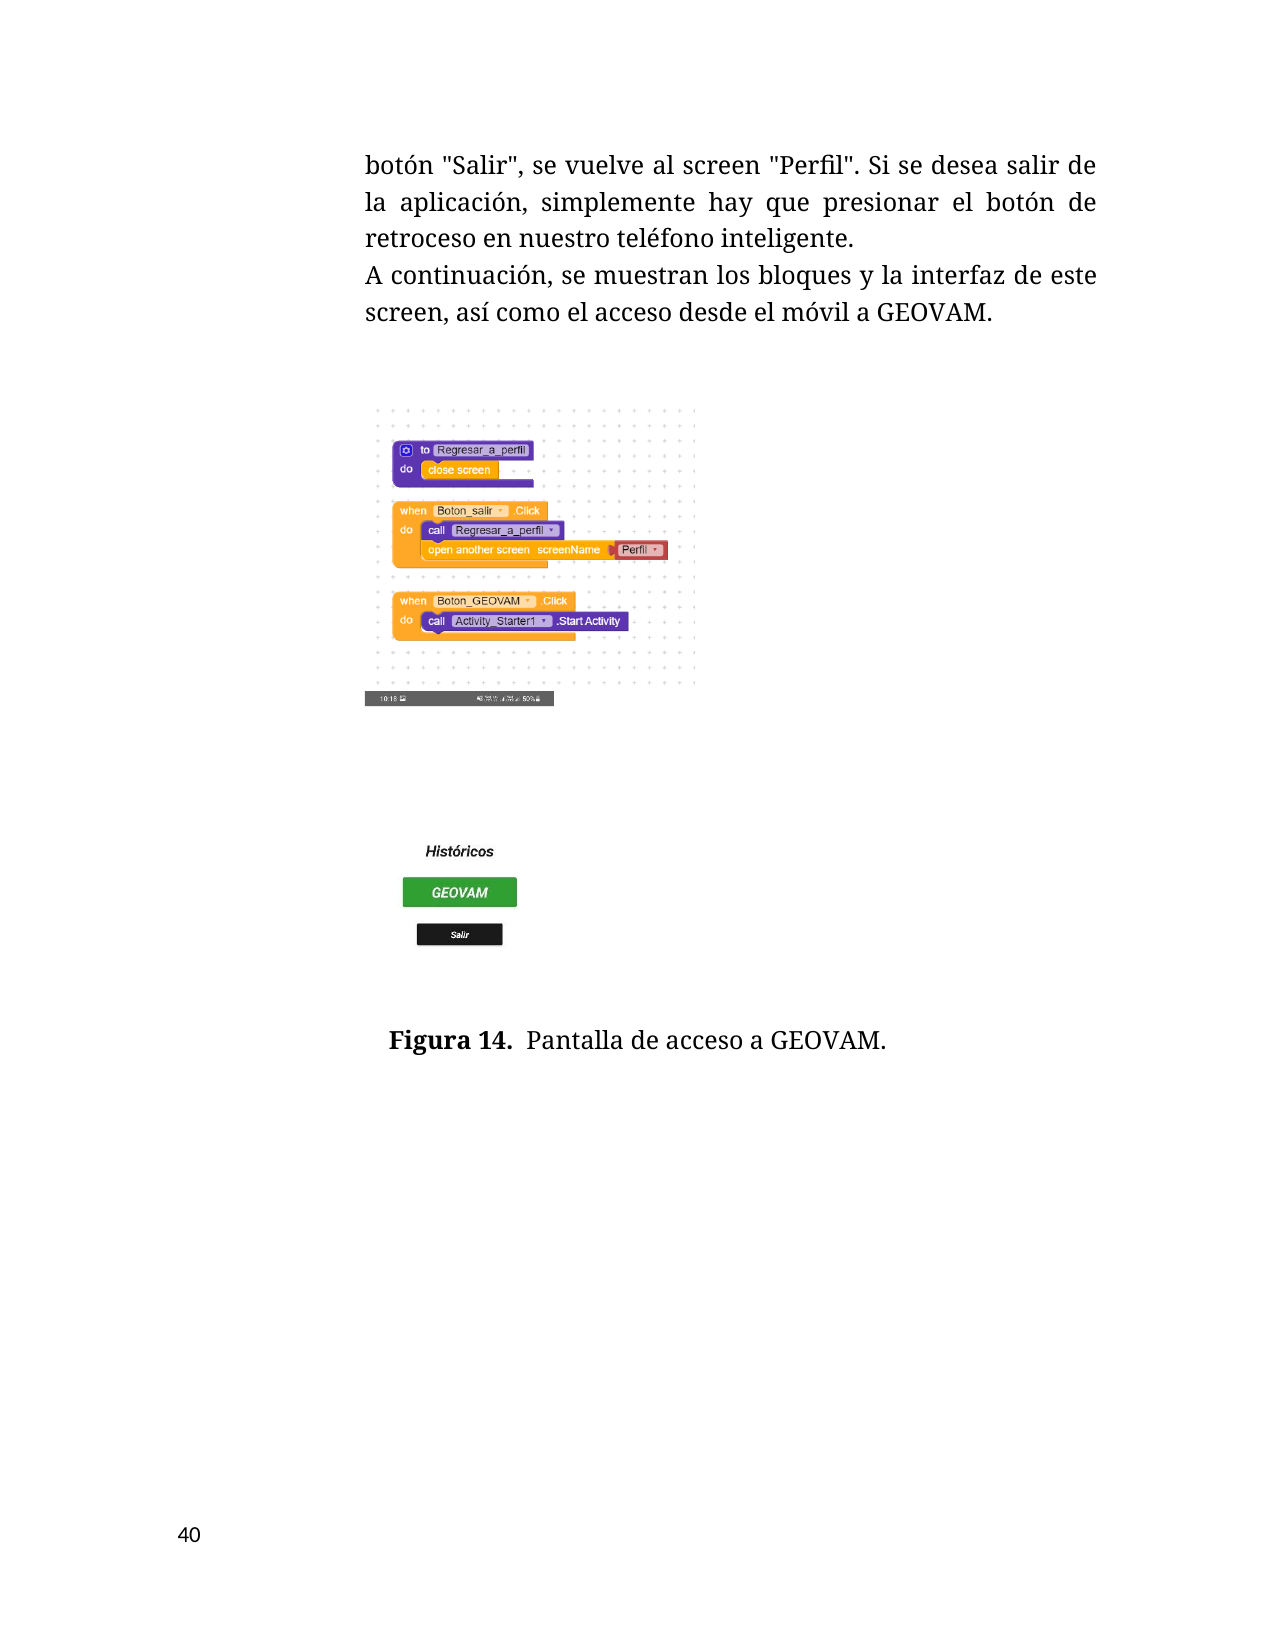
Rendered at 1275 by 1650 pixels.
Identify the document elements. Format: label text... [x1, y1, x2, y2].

picture [364, 405, 695, 689]
picture [364, 691, 554, 1005]
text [365, 148, 1098, 255]
text A continuación, se muestran los bloques y la interfaz de este screen, así como el acceso desde el móvil a GEOVAM. [365, 258, 1098, 329]
text Figura 14. Pantalla de acceso a GEOVAM. [177, 1023, 1098, 1057]
